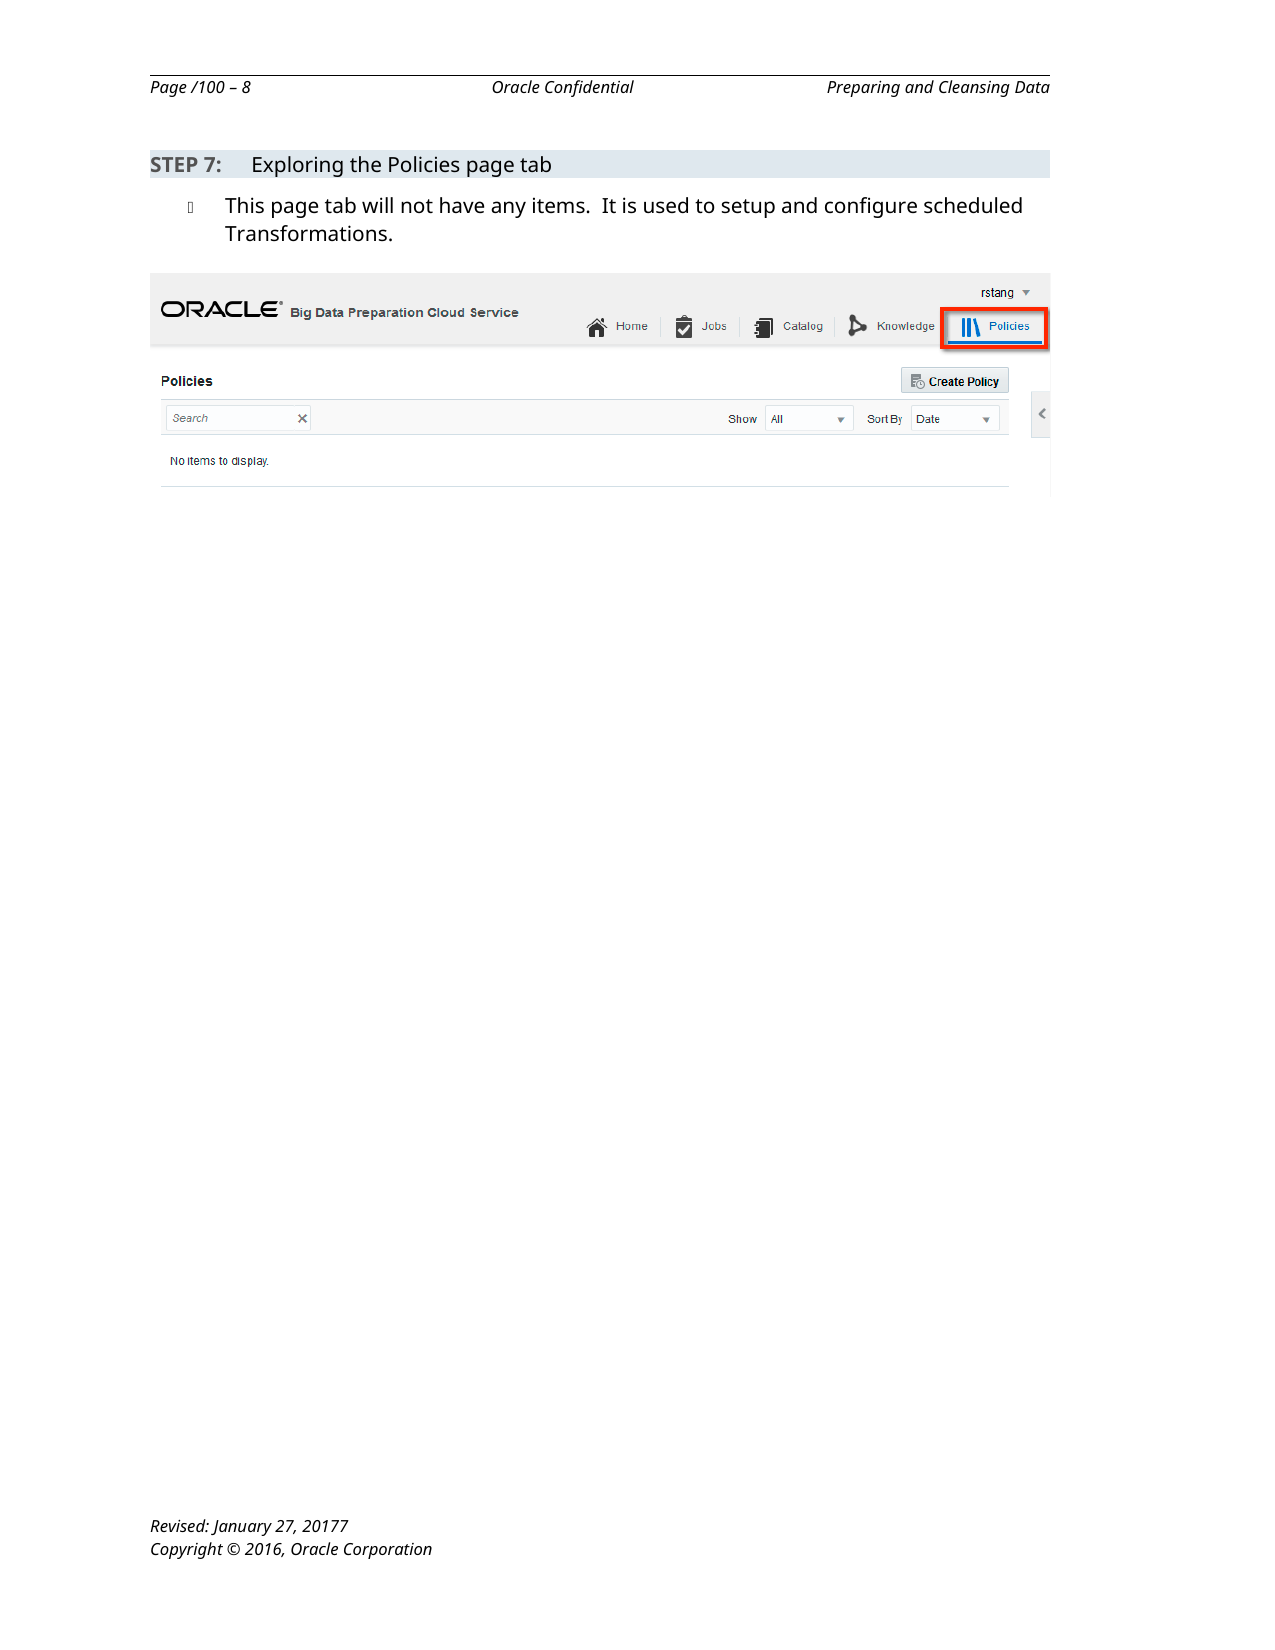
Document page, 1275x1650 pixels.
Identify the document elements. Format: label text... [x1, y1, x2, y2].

list This page tab will not have any items. It is used to setup and configure scheduled Transformations. [187, 191, 1050, 248]
text Exploring the Policies page tab [150, 150, 1050, 178]
picture [150, 272, 1050, 497]
